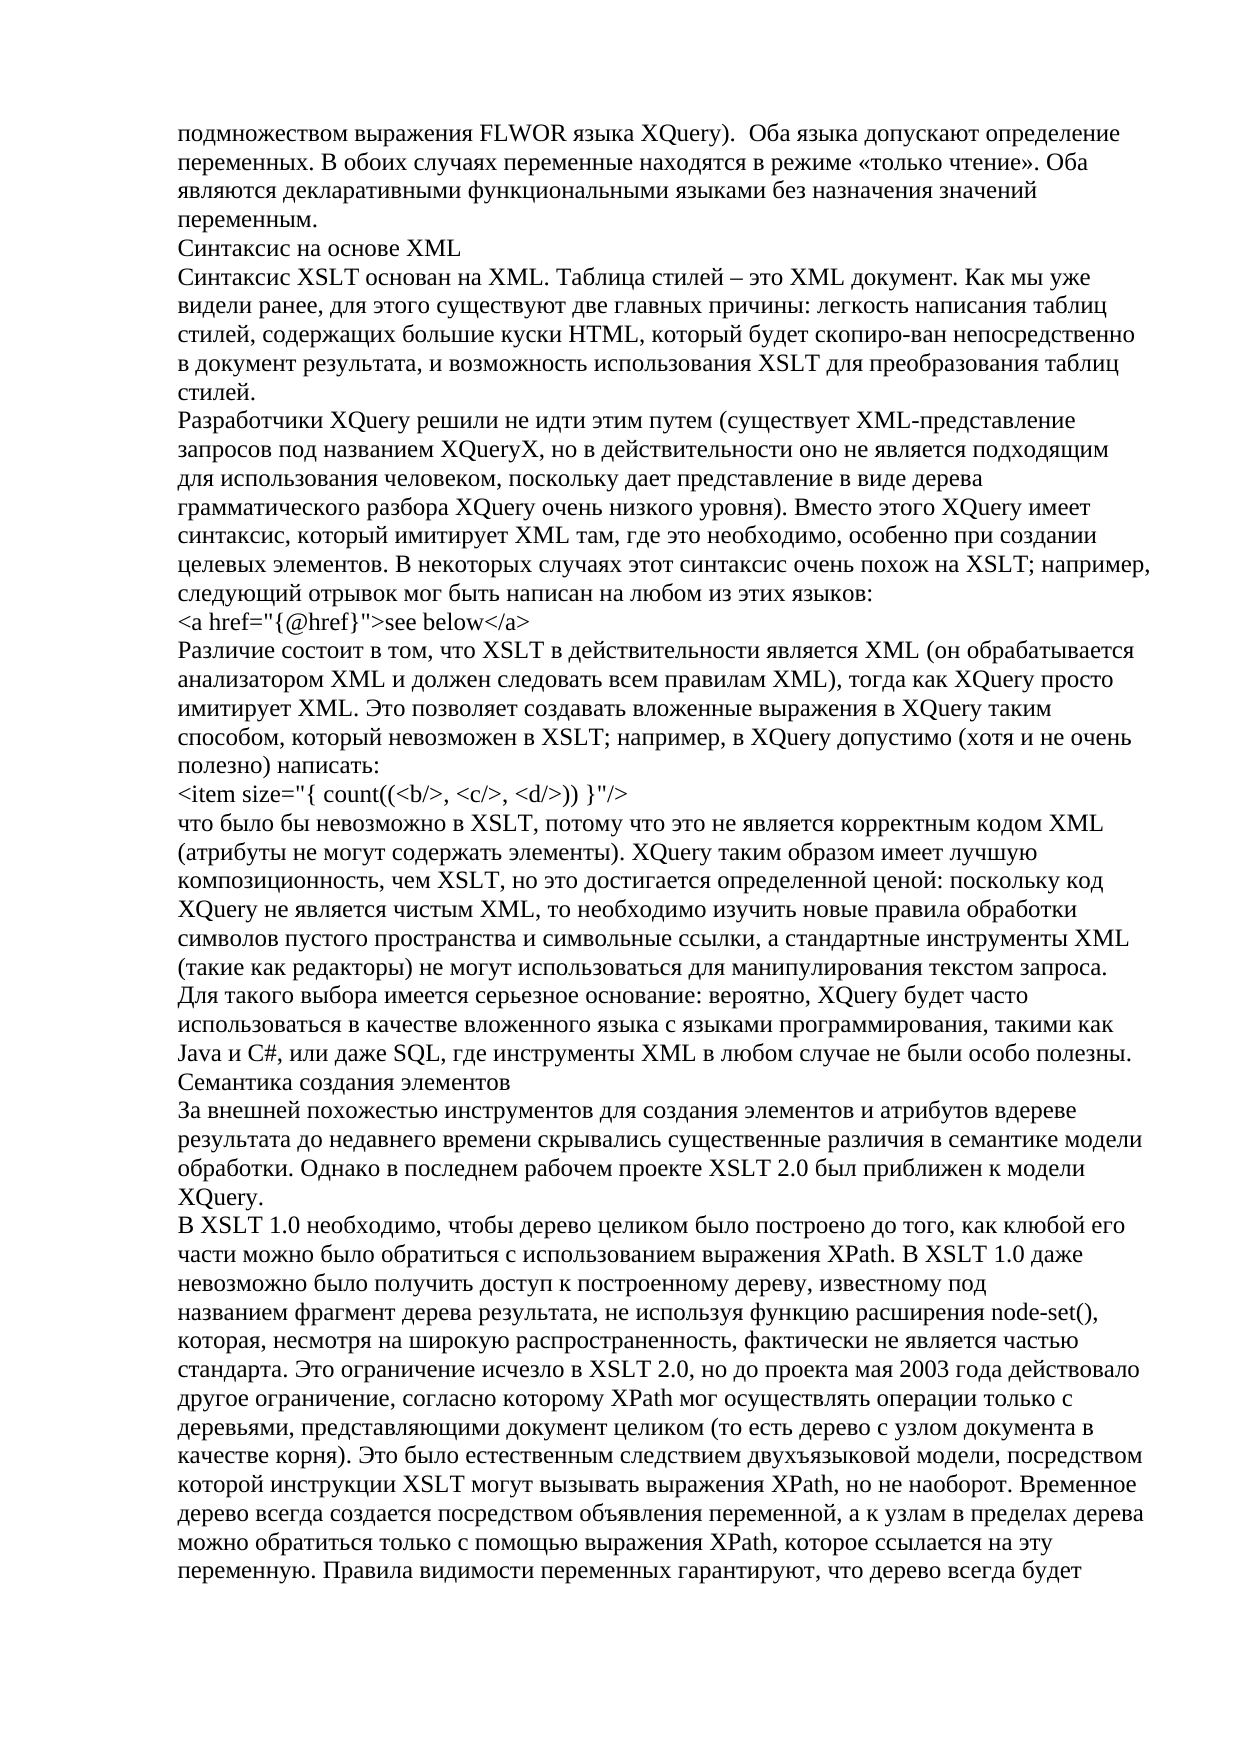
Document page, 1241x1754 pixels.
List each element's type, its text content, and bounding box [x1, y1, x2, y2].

text что было бы невозможно в XSLT, потому что это не является корректным кодом XML (атрибуты не могут содержать элементы). XQuery таким образом имеет лучшую композиционность, чем XSLT, но это достигается определенной ценой: поскольку код XQuery не является чистым XML, то необходимо изучить новые правила обработки символов пустого пространства и символьные ссылки, а стандартные инструменты XML (такие как редакторы) не могут использоваться для манипулирования текстом запроса. Для такого выбора имеется серьезное основание: вероятно, XQuery будет часто использоваться в качестве вложенного языка с языками программирования, такими как Java и C#, или даже SQL, где инструменты XML в любом случае не были особо полезны. [177, 808, 1152, 1067]
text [177, 1211, 1152, 1584]
text Семантика создания элементов [177, 1067, 1152, 1096]
text Синтаксис на основе XML [177, 233, 1152, 262]
text <item size="{ count((<b/>, <c/>, <d/>)) }"/> [177, 779, 1152, 808]
text <a href="{@href}">see below</a> [177, 607, 1152, 636]
text Различие состоит в том, что XSLT в действительности является XML (он обрабатывается анализатором XML и должен следовать всем правилам XML), тогда как XQuery просто имитирует XML. Это позволяет создавать вложенные выражения в XQuery таким способом, который невозможен в XSLT; например, в XQuery допустимо (хотя и не очень полезно) написать: [177, 636, 1152, 779]
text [177, 118, 1152, 233]
text За внешней похожестью инструментов для создания элементов и атрибутов вдереве результата до недавнего времени скрывались существенные различия в семантике модели обработки. Однако в последнем рабочем проекте XSLT 2.0 был приближен к модели XQuery. [177, 1096, 1152, 1211]
text Разработчики XQuery решили не идти этим путем (существует XML-представление запросов под названием XQueryX, но в действительности оно не является подходящим для использования человеком, поскольку дает представление в виде дерева грамматического разбора XQuery очень низкого уровня). Вместо этого XQuery имеет синтаксис, который имитирует XML там, где это необходимо, особенно при создании целевых элементов. В некоторых случаях этот синтаксис очень похож на XSLT; например, следующий отрывок мог быть написан на любом из этих языков: [177, 406, 1152, 607]
text Синтаксис XSLT основан на XML. Таблица стилей – это XML документ. Как мы уже видели ранее, для этого существуют две главных причины: легкость написания таблиц стилей, содержащих большие куски HTML, который будет скопиро-ван непосредственно в документ результата, и возможность использования XSLT для преобразования таблиц стилей. [177, 262, 1152, 406]
